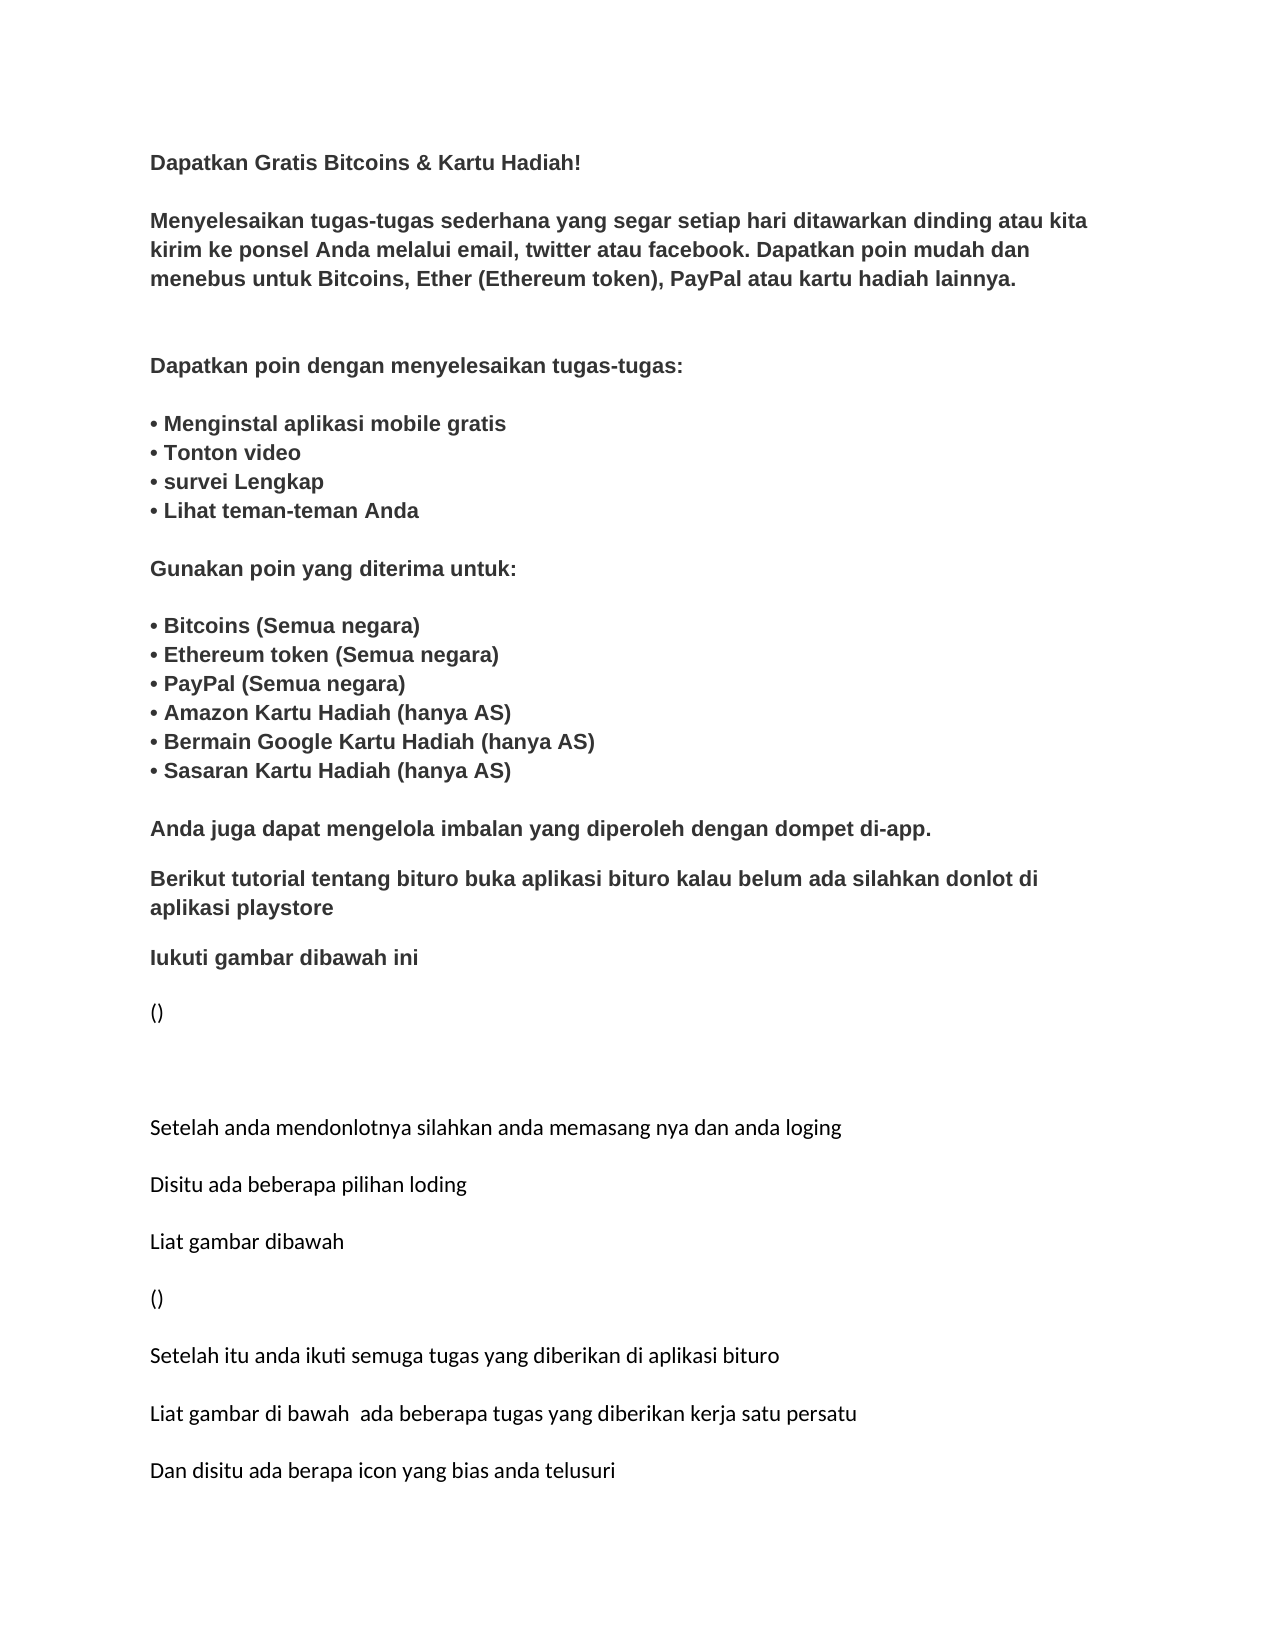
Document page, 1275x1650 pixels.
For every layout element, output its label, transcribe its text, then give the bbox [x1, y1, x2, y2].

text () [150, 998, 1125, 1027]
text () [150, 1284, 1125, 1312]
text Setelah itu anda ikuti semuga tugas yang diberikan di aplikasi bituro [150, 1342, 1125, 1370]
text Liat gambar di bawah ada beberapa tugas yang diberikan kerja satu persatu [150, 1399, 1125, 1427]
text Dan disitu ada berapa icon yang bias anda telusuri [150, 1456, 1125, 1484]
text Liat gambar dibawah [150, 1227, 1125, 1255]
text Dapatkan Gratis Bitcoins & Kartu Hadiah! Menyelesaikan tugas-tugas sederhana yang segar setiap hari ditawarkan dinding atau kita kirim ke ponsel Anda melalui email, twitter atau facebook. Dapatkan poin mudah dan menebus untuk Bitcoins, Ether (Ethereum token), PayPal atau kartu hadiah lainnya. Dapatkan poin dengan menyelesaikan tugas-tugas: • Menginstal aplikasi mobile gratis • Tonton video • survei Lengkap • Lihat teman-teman Anda Gunakan poin yang diterima untuk: • Bitcoins (Semua negara) • Ethereum token (Semua negara) • PayPal (Semua negara) • Amazon Kartu Hadiah (hanya AS) • Bermain Google Kartu Hadiah (hanya AS) • Sasaran Kartu Hadiah (hanya AS) Anda juga dapat mengelola imbalan yang diperoleh dengan dompet di-app. [150, 150, 1125, 841]
text Setelah anda mendonlotnya silahkan anda memasang nya dan anda loging [150, 1113, 1125, 1141]
text Disitu ada beberapa pilihan loding [150, 1170, 1125, 1198]
text Iukuti gambar dibawah ini [150, 944, 1125, 970]
text Berikut tutorial tentang bituro buka aplikasi bituro kalau belum ada silahkan donlot di aplikasi playstore [150, 866, 1125, 920]
